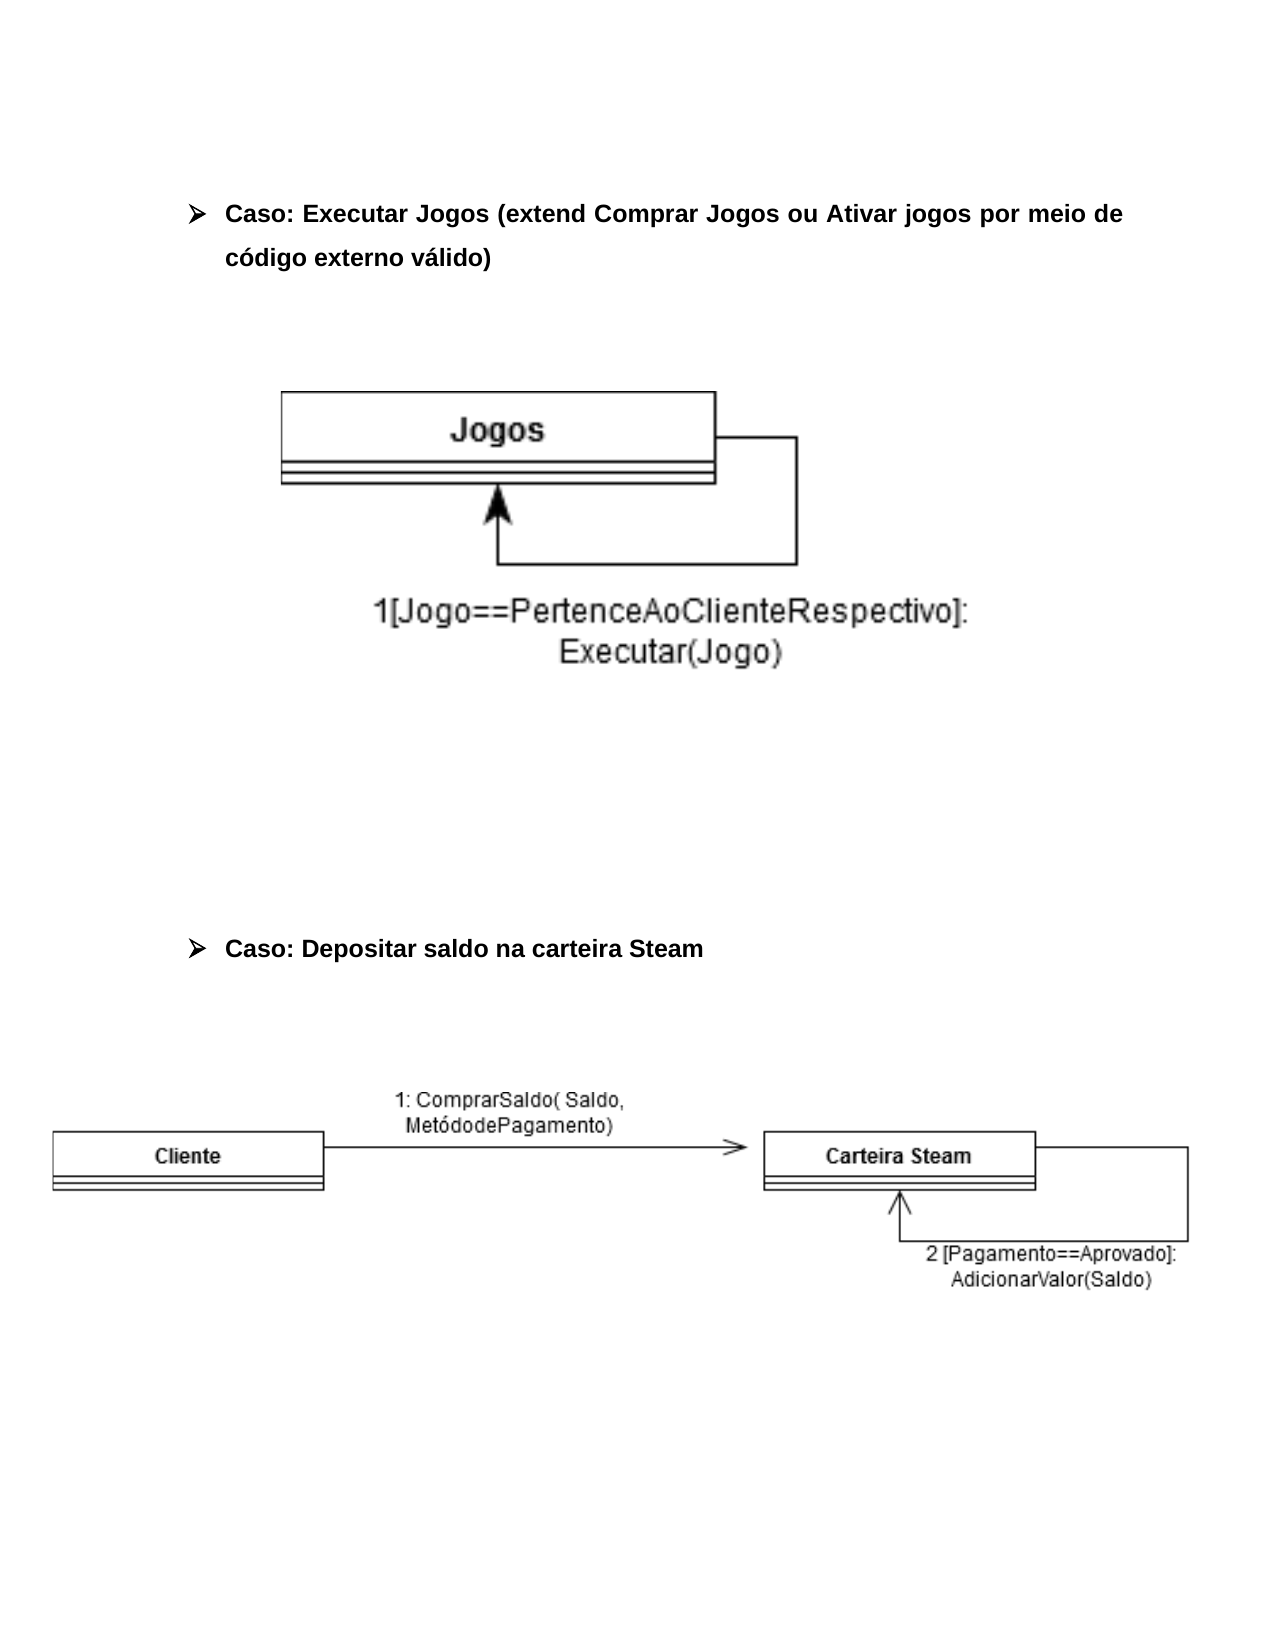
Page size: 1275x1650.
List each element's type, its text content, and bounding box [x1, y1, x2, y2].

list Caso: Executar Jogos (extend Comprar Jogos ou Ativar jogos por meio de código externo válido) [187, 199, 1125, 271]
picture [280, 391, 970, 672]
picture [52, 1092, 1223, 1292]
list Caso: Depositar saldo na carteira Steam [187, 934, 1125, 963]
